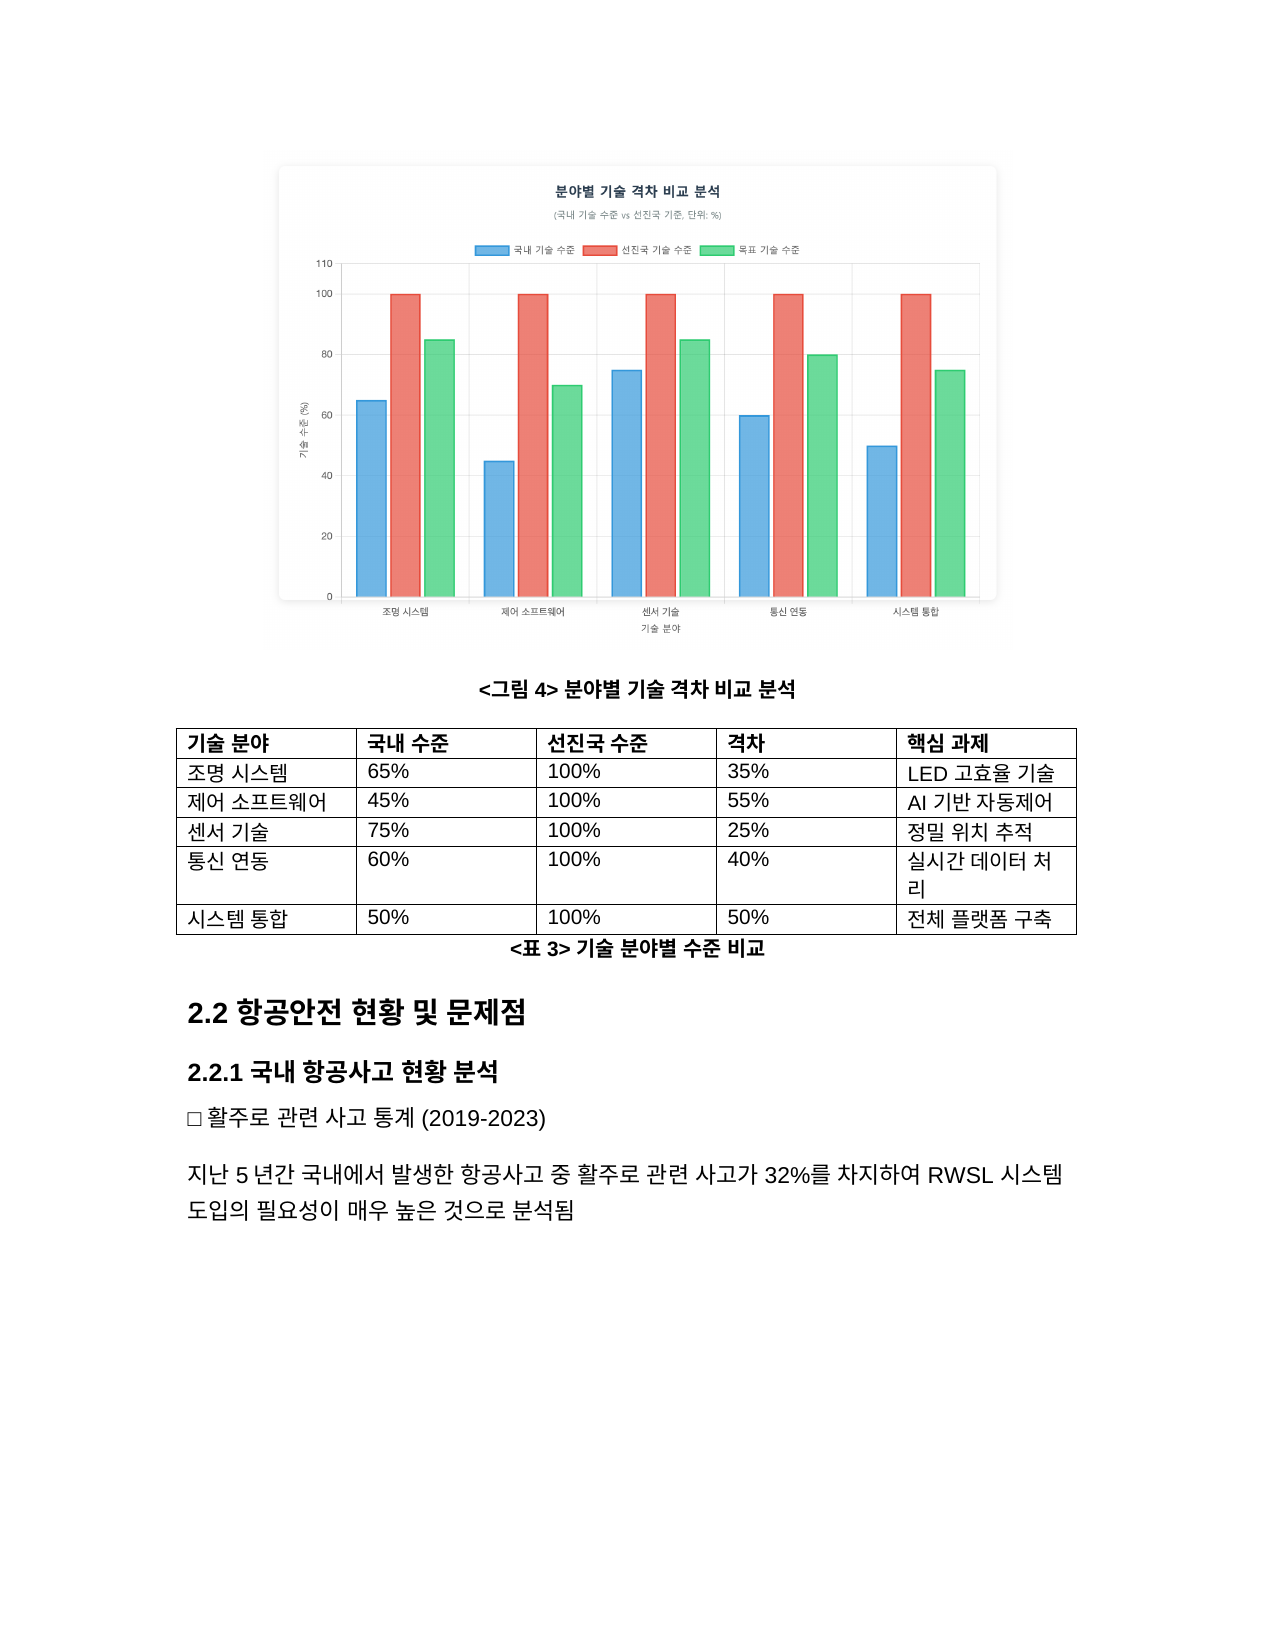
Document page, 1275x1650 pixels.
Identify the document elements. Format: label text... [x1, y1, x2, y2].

text <표 3> 기술 분야별 수준 비교 [187, 934, 1087, 963]
table_header 격차 [717, 729, 896, 758]
table_header 선진국 수준 [537, 729, 716, 758]
table_cell 50% [357, 905, 536, 933]
table_cell 100% [537, 788, 716, 817]
text 지난 5년간 국내에서 발생한 항공사고 중 활주로 관련 사고가 32%를 차지하여 RWSL 시스템 도입의 필요성이 매우 높은 것으로 분석됨 [187, 1159, 1087, 1226]
table_cell 50% [717, 905, 896, 933]
table_cell 100% [537, 905, 716, 933]
text <그림 4> 분야별 기술 격차 비교 분석 [187, 675, 1087, 703]
table_cell 전체 플랫폼 구축 [897, 905, 1076, 933]
table_cell 제어 소프트웨어 [177, 788, 356, 817]
table_cell 65% [357, 759, 536, 787]
table_cell 25% [717, 818, 896, 846]
table_cell 100% [537, 759, 716, 787]
table_cell 35% [717, 759, 896, 787]
table_cell 75% [357, 818, 536, 846]
table_header 기술 분야 [177, 729, 356, 758]
table_cell AI 기반 자동제어 [897, 788, 1076, 817]
table_cell 센서 기술 [177, 818, 356, 846]
table_cell 100% [537, 847, 716, 904]
table_cell 시스템 통합 [177, 905, 356, 933]
table_cell 45% [357, 788, 536, 817]
subtitle 2.2 항공안전 현황 및 문제점 [187, 992, 1087, 1032]
text 2.2.1 국내 항공사고 현황 분석 [187, 1054, 1087, 1088]
table_cell LED 고효율 기술 [897, 759, 1076, 787]
table_cell 55% [717, 788, 896, 817]
table_cell 100% [537, 818, 716, 846]
table_cell 40% [717, 847, 896, 904]
table_cell 60% [357, 847, 536, 904]
picture [262, 150, 1013, 650]
table_header 핵심 과제 [897, 729, 1076, 758]
table_cell 통신 연동 [177, 847, 356, 904]
table_cell 실시간 데이터 처리 [897, 847, 1076, 904]
table_header 국내 수준 [357, 729, 536, 758]
text □ 활주로 관련 사고 통계 (2019-2023) [187, 1102, 1087, 1133]
table_cell 조명 시스템 [177, 759, 356, 787]
table_cell 정밀 위치 추적 [897, 818, 1076, 846]
